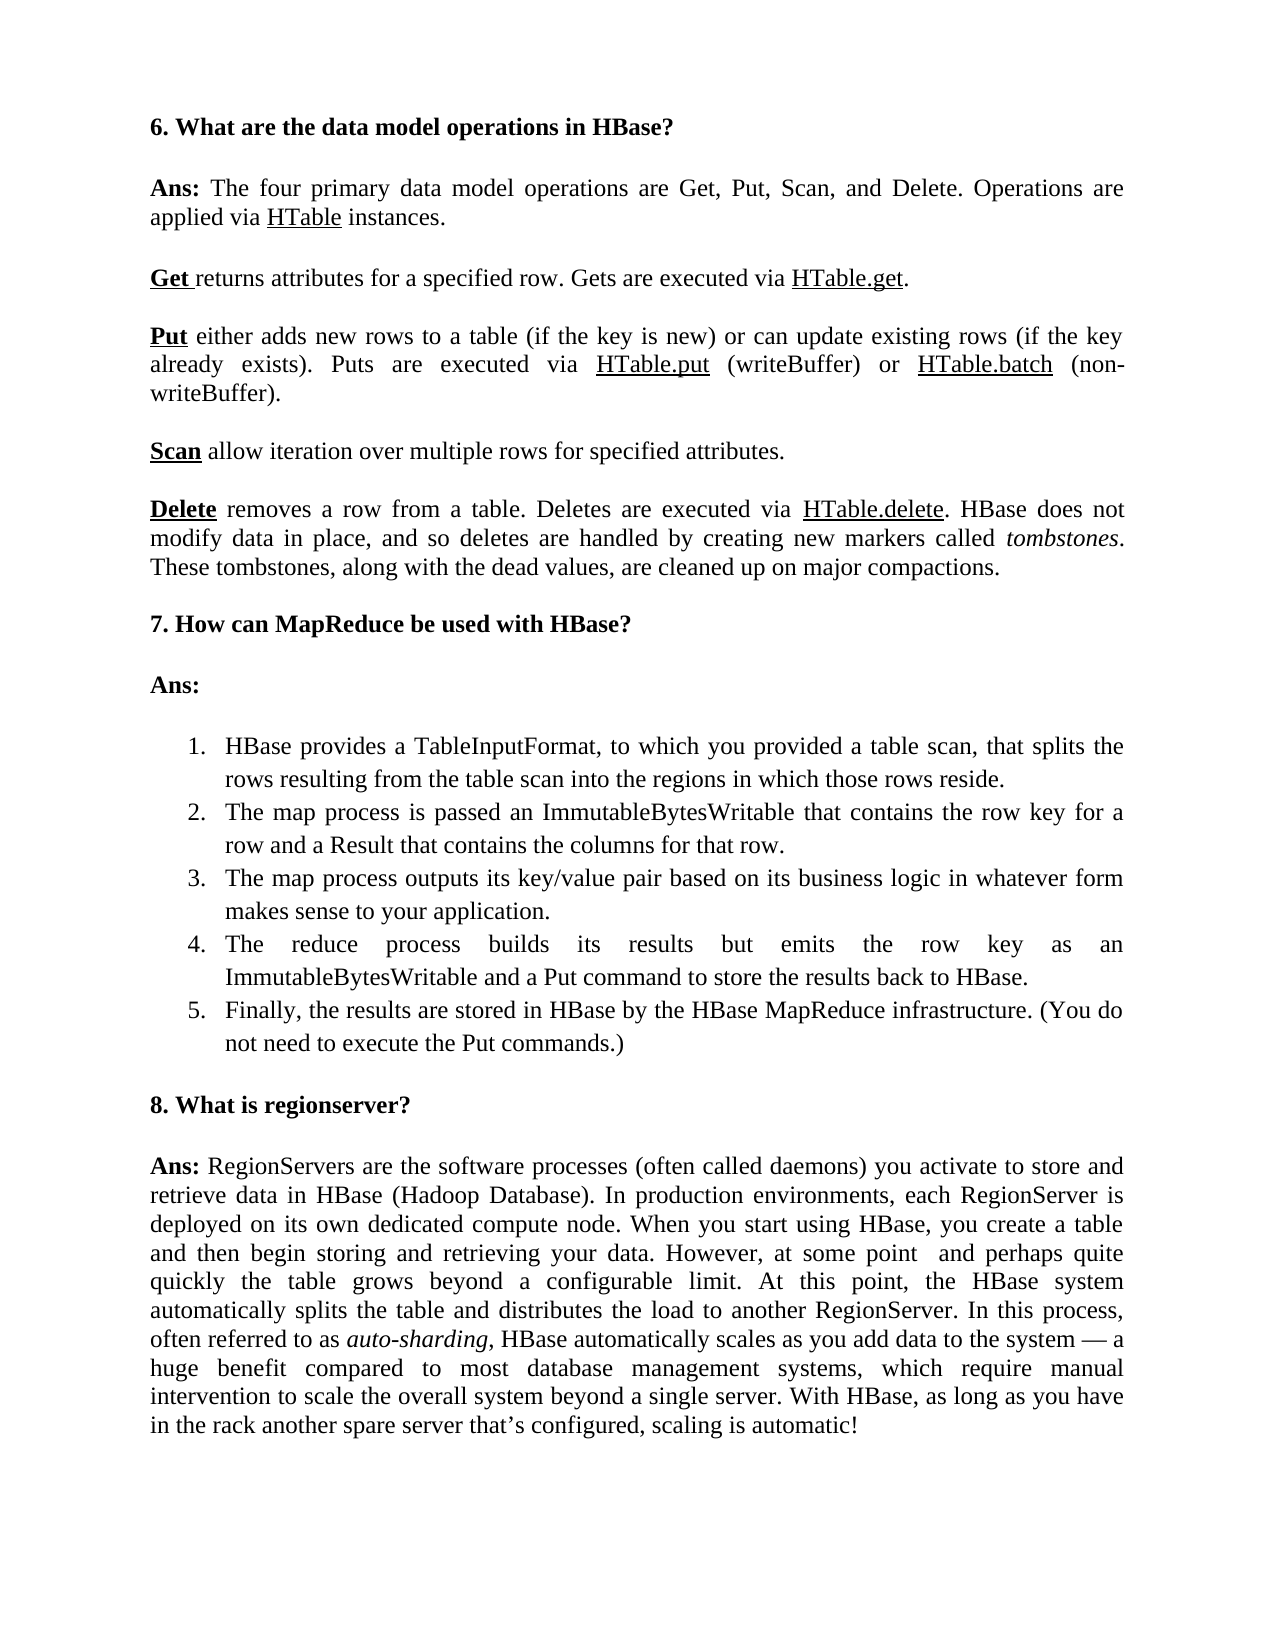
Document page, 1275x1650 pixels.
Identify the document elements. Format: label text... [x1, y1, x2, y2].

list The map process is passed an ImmutableBytesWritable that contains the row key for a row and a Result that contains the columns for that row. [187, 797, 1125, 859]
text 8. What is regionserver? [150, 1091, 1125, 1119]
text Get returns attributes for a specified row. Gets are executed via HTable.get. [150, 263, 1125, 292]
text Ans: The four primary data model operations are Get, Put, Scan, and Delete. Operations are applied via HTable instances. [150, 173, 1125, 231]
text Ans: [150, 670, 1125, 699]
text Put either adds new rows to a table (if the key is new) or can update existing rows (if the key already exists). Puts are executed via HTable.put (writeBuffer) or HTable.batch (non-writeBuffer). [150, 321, 1125, 407]
list HBase provides a TableInputFormat, to which you provided a table scan, that splits the rows resulting from the table scan into the regions in which those rows reside. [187, 731, 1125, 793]
text 7. How can MapReduce be used with HBase? [150, 609, 1125, 638]
text Delete removes a row from a table. Deletes are executed via HTable.delete. HBase does not modify data in place, and so deletes are handled by creating new markers called tombstones. These tombstones, along with the dead values, are cleaned up on major compactions. [150, 494, 1125, 580]
text Ans: RegionServers are the software processes (often called daemons) you activate to store and retrieve data in HBase (Hadoop Database). In production environments, each RegionServer is deployed on its own dedicated compute node. When you start using HBase, you create a table and then begin storing and retrieving your data. However, at some point and perhaps quite quickly the table grows beyond a configurable limit. At this point, the HBase system automatically splits the table and distributes the load to another RegionServer. In this process, often referred to as auto-sharding, HBase automatically scales as you add data to the system — a huge benefit compared to most database management systems, which require manual intervention to scale the overall system beyond a single server. With HBase, as long as you have in the rack another spare server that’s configured, scaling is automatic! [150, 1151, 1125, 1439]
list The reduce process builds its results but emits the row key as an ImmutableBytesWritable and a Put command to store the results back to HBase. [187, 929, 1125, 991]
list The map process outputs its key/value pair based on its business logic in whatever form makes sense to your application. [187, 863, 1125, 925]
list Finally, the results are stored in HBase by the HBase MapReduce infrastructure. (You do not need to execute the Put commands.) [187, 995, 1125, 1057]
text 6. What are the data model operations in HBase? [150, 112, 1125, 141]
text Scan allow iteration over multiple rows for specified attributes. [150, 436, 1125, 465]
